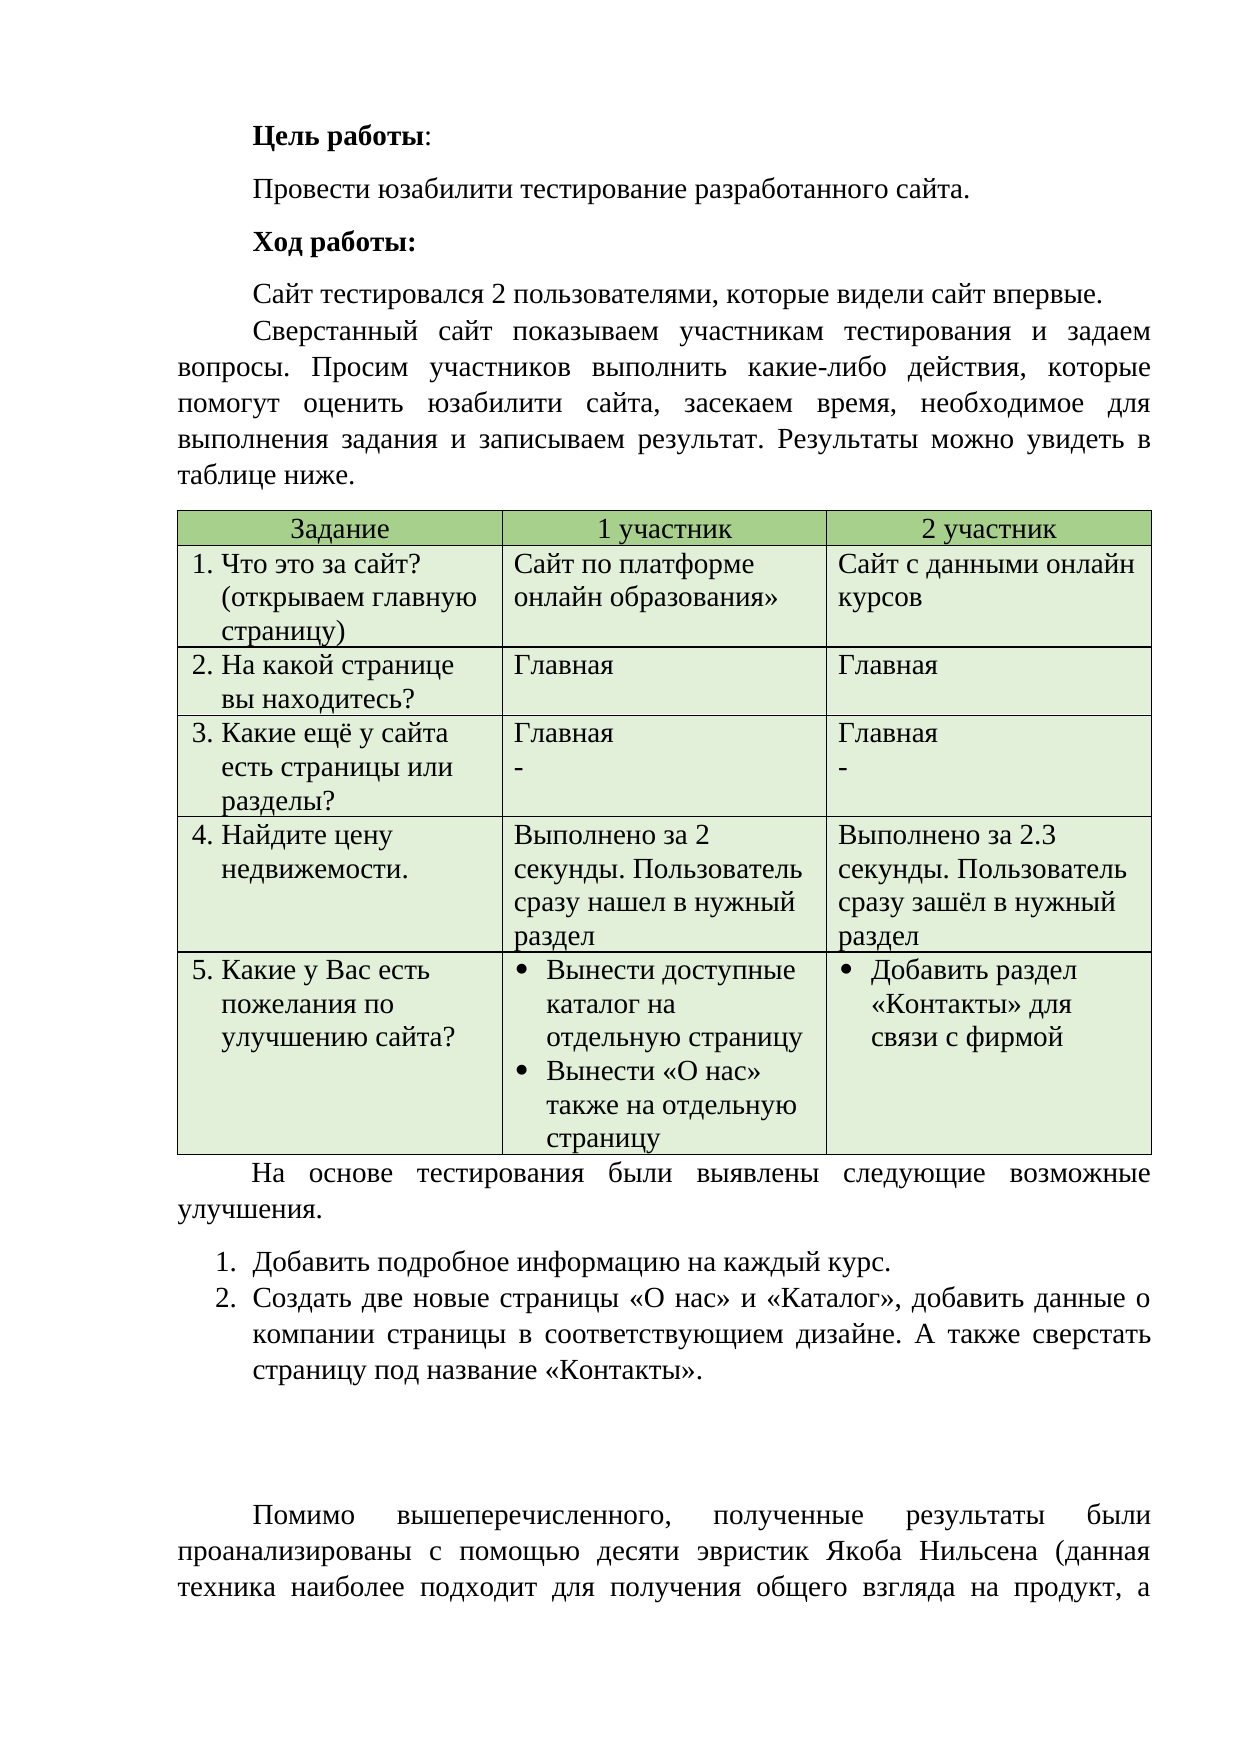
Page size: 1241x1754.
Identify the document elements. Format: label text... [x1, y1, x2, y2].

table_cell Главная - [827, 716, 1151, 816]
table_cell Найдите цену недвижемости. [178, 817, 502, 951]
table_cell Добавить раздел «Контакты» для связи с фирмой [827, 953, 1151, 1154]
table_cell Главная - [503, 716, 826, 816]
table_cell Выполнено за 2.3 секунды. Пользователь сразу зашёл в нужный раздел [827, 817, 1151, 951]
table_cell Сайт с данными онлайн курсов [827, 546, 1151, 646]
text Сайт тестировался 2 пользователями, которые видели сайт впервые. [177, 277, 1152, 310]
text Ход работы: [177, 224, 1152, 257]
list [177, 1497, 1152, 1603]
table_header 2 участник [827, 511, 1151, 545]
table_cell Выполнено за 2 секунды. Пользователь сразу нашел в нужный раздел [503, 817, 826, 951]
table_cell Сайт по платформе онлайн образования» [503, 546, 826, 646]
text Сверстанный сайт показываем участникам тестирования и задаем вопросы. Просим участников выполнить какие-либо действия, которые помогут оценить юзабилити сайта, засекаем время, необходимое для выполнения задания и записываем результат. Результаты можно увидеть в таблице ниже. [177, 313, 1152, 491]
table_cell Главная [827, 648, 1151, 714]
table_header 1 участник [503, 511, 826, 545]
list Добавить подробное информацию на каждый курс. [177, 1244, 1152, 1277]
text На основе тестирования были выявлены следующие возможные улучшения. [177, 1155, 1152, 1224]
table_cell На какой странице вы находитесь? [178, 648, 502, 714]
text Цель работы: [177, 118, 1152, 152]
table_cell Главная [503, 648, 826, 714]
table_header Задание [178, 511, 502, 545]
table_cell Что это за сайт? (открываем главную страницу) [178, 546, 502, 646]
list Создать две новые страницы «О нас» и «Каталог», добавить данные о компании страницы в соответствующием дизайне. А также сверстать страницу под название «Контакты». [215, 1280, 1152, 1386]
text Провести юзабилити тестирование разработанного сайта. [177, 171, 1152, 204]
table_cell Какие у Вас есть пожелания по улучшению сайта? [178, 953, 502, 1154]
table_cell Вынести доступные каталог на отдельную страницу Вынести «О нас» также на отдельную страницу [503, 953, 826, 1154]
table_cell Какие ещё у сайта есть страницы или разделы? [178, 716, 502, 816]
